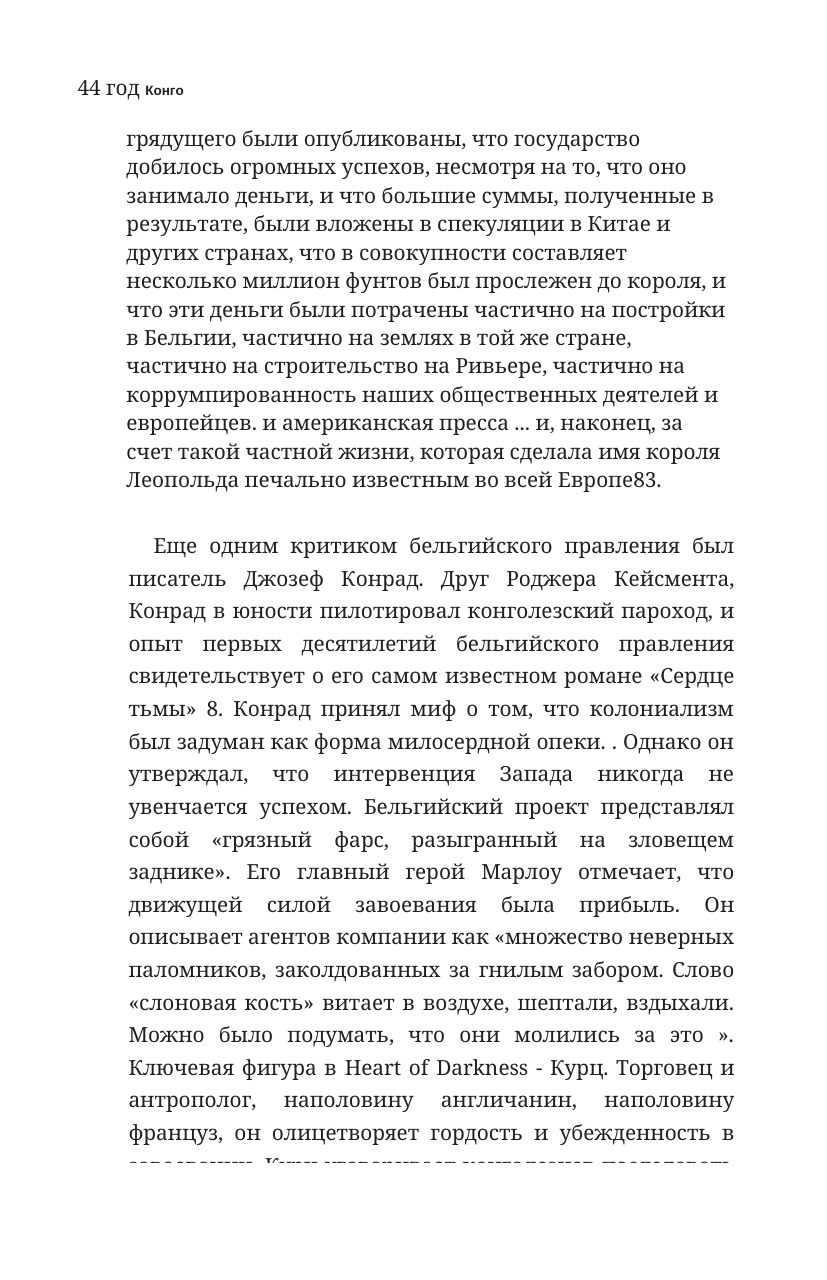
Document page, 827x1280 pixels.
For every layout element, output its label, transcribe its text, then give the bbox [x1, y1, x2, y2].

text Еще одним критиком бельгийского правления был писатель Джозеф Конрад. Друг Роджера Кейсмента, Конрад в юности пилотировал конголезский пароход, и опыт первых десятилетий бельгийского правления свидетельствует о его самом известном романе «Сердце тьмы» 8. Конрад принял миф о том, что колониализм был задуман как форма милосердной опеки. . Однако он утверждал, что интервенция Запада никогда не увенчается успехом. Бельгийский проект представлял собой «грязный фарс, разыгранный на зловещем заднике». Его главный герой Марлоу отмечает, что движущей силой завоевания была прибыль. Он описывает агентов компании как «множество неверных паломников, заколдованных за гнилым забором. Слово «слоновая кость» витает в воздухе, шептали, вздыхали. Можно было подумать, что они молились за это ». Ключевая фигура в Heart of Darkness - Курц. Торговец и антрополог, наполовину англичанин, наполовину француз, он олицетворяет гордость и убежденность в завоевании. Курц уговаривает конголезцев последовать за ним, как бог. Однако в процессе он теряется. Глубокое безумие заражает его душу. «Уничтожьте животных», - кричит Курц. Он хранит ряд конголезских черепов. Его путешествие заканчивается безумием, «ужас, ужас» - его последние слова. Обнаружение пожилого человека убеждает Марлоу в том, что колониализм должен привести к катастрофе85. [128, 531, 735, 1163]
text 44 год Конго [77, 73, 184, 102]
text грядущего были опубликованы, что государство добилось огромных успехов, несмотря на то, что оно занимало деньги, и что большие суммы, полученные в результате, были вложены в спекуляции в Китае и других странах, что в совокупности составляет несколько миллион фунтов был прослежен до короля, и что эти деньги были потрачены частично на постройки в Бельгии, частично на землях в той же стране, частично на строительство на Ривьере, частично на коррумпированность наших общественных деятелей и европейцев. и американская пресса ... и, наконец, за счет такой частной жизни, которая сделала имя короля Леопольда печально известным во всей Европе83. [126, 124, 735, 494]
